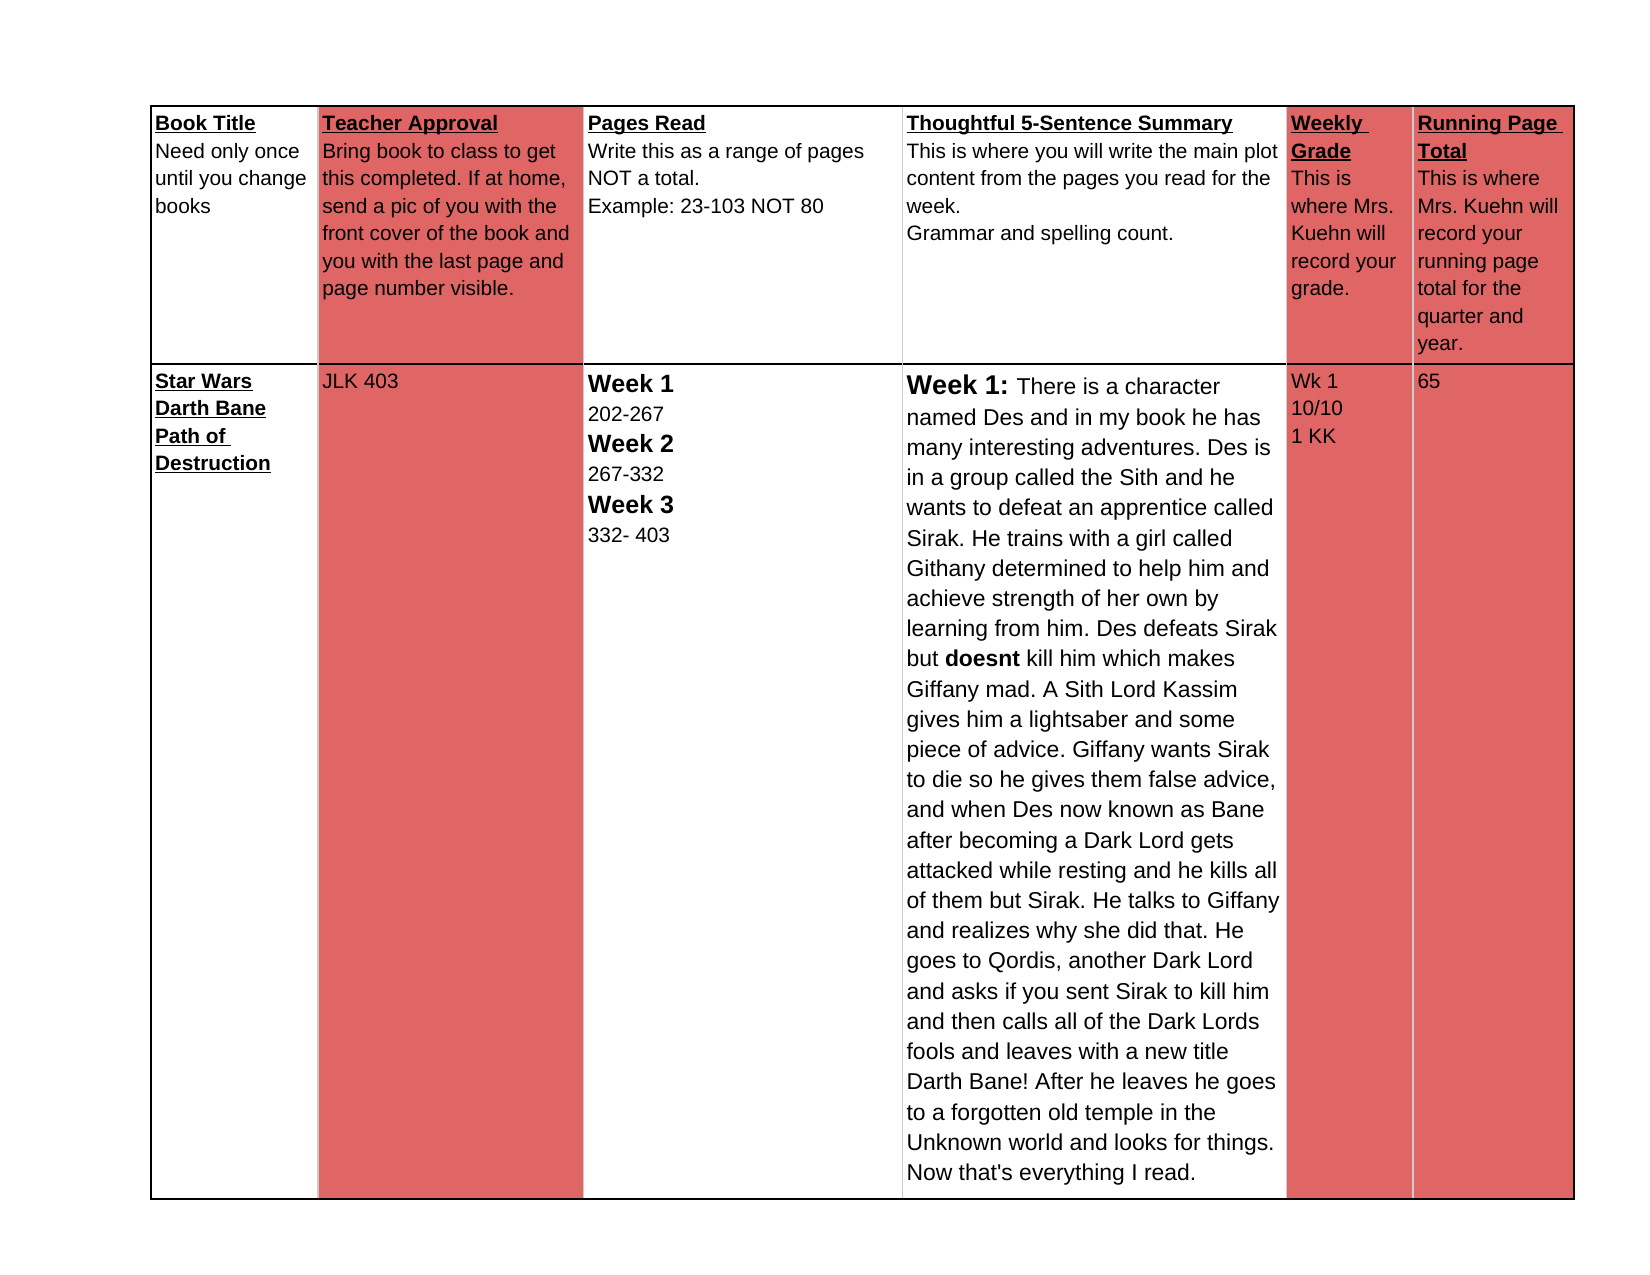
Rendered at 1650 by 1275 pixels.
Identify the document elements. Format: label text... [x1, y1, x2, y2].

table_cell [584, 365, 902, 1198]
table_cell 65 130 201 [1414, 365, 1573, 1198]
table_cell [1287, 365, 1412, 1198]
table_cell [903, 365, 1286, 1198]
table_header Teacher Approval Bring book to class to get this completed. If at home, send a pic of you with the front cover of the book and you with the last page and page number visible. [319, 107, 583, 363]
table_header Thoughtful 5-Sentence Summary This is where you will write the main plot content from the pages you read for the week. Grammar and spelling count. [903, 107, 1286, 363]
table_header Pages Read Write this as a range of pages NOT a total. Example: 23-103 NOT 80 [584, 107, 902, 363]
table_header Running Page Total This is where Mrs. Kuehn will record your running page total for the quarter and year. [1414, 107, 1573, 363]
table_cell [152, 365, 317, 1198]
table_header Book Title Need only once until you change books [152, 107, 317, 363]
table_header Weekly Grade This is where Mrs. Kuehn will record your grade. [1287, 107, 1412, 363]
table_cell JLK 403 [319, 365, 583, 1198]
